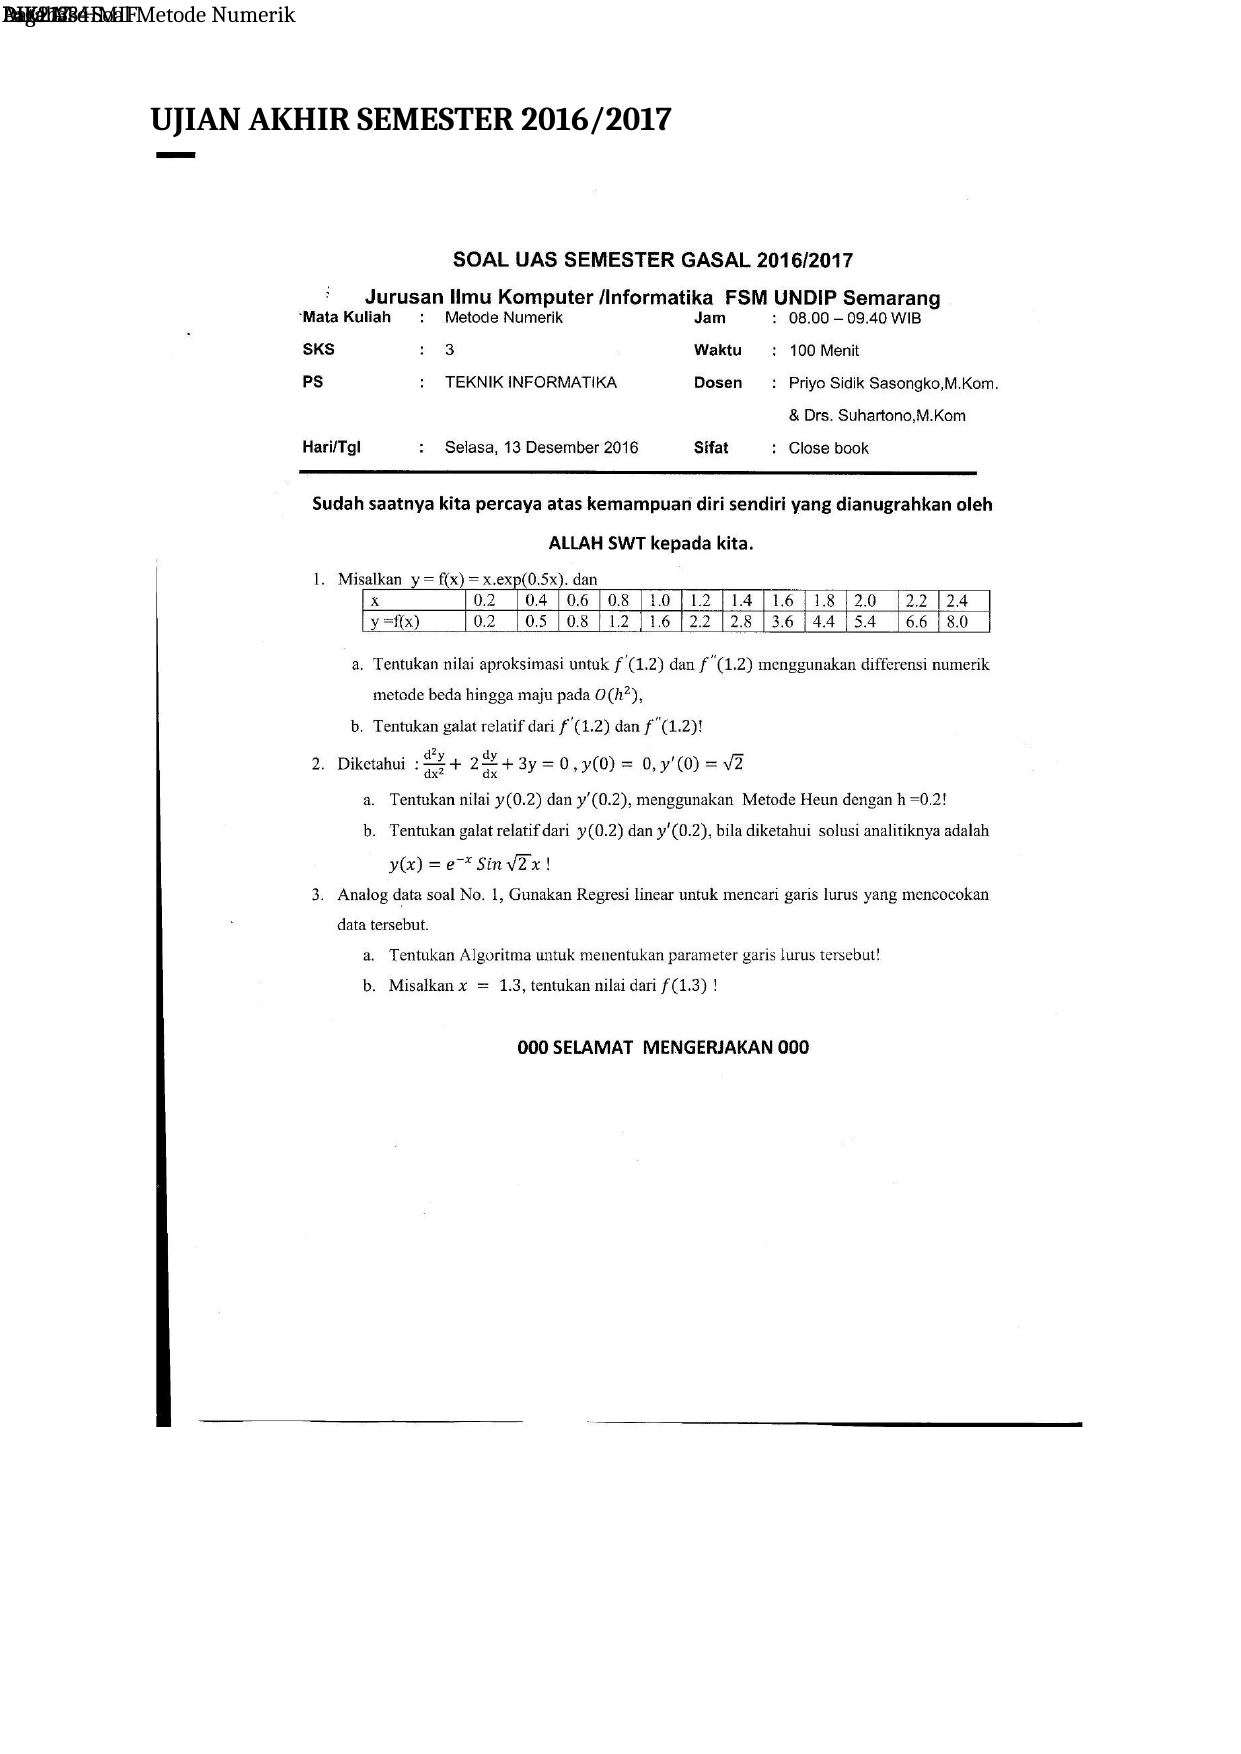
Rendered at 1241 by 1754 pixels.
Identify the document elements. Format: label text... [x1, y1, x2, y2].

picture [156, 152, 1083, 1427]
text UJIAN AKHIR SEMESTER 2016/2017 [150, 100, 1205, 138]
